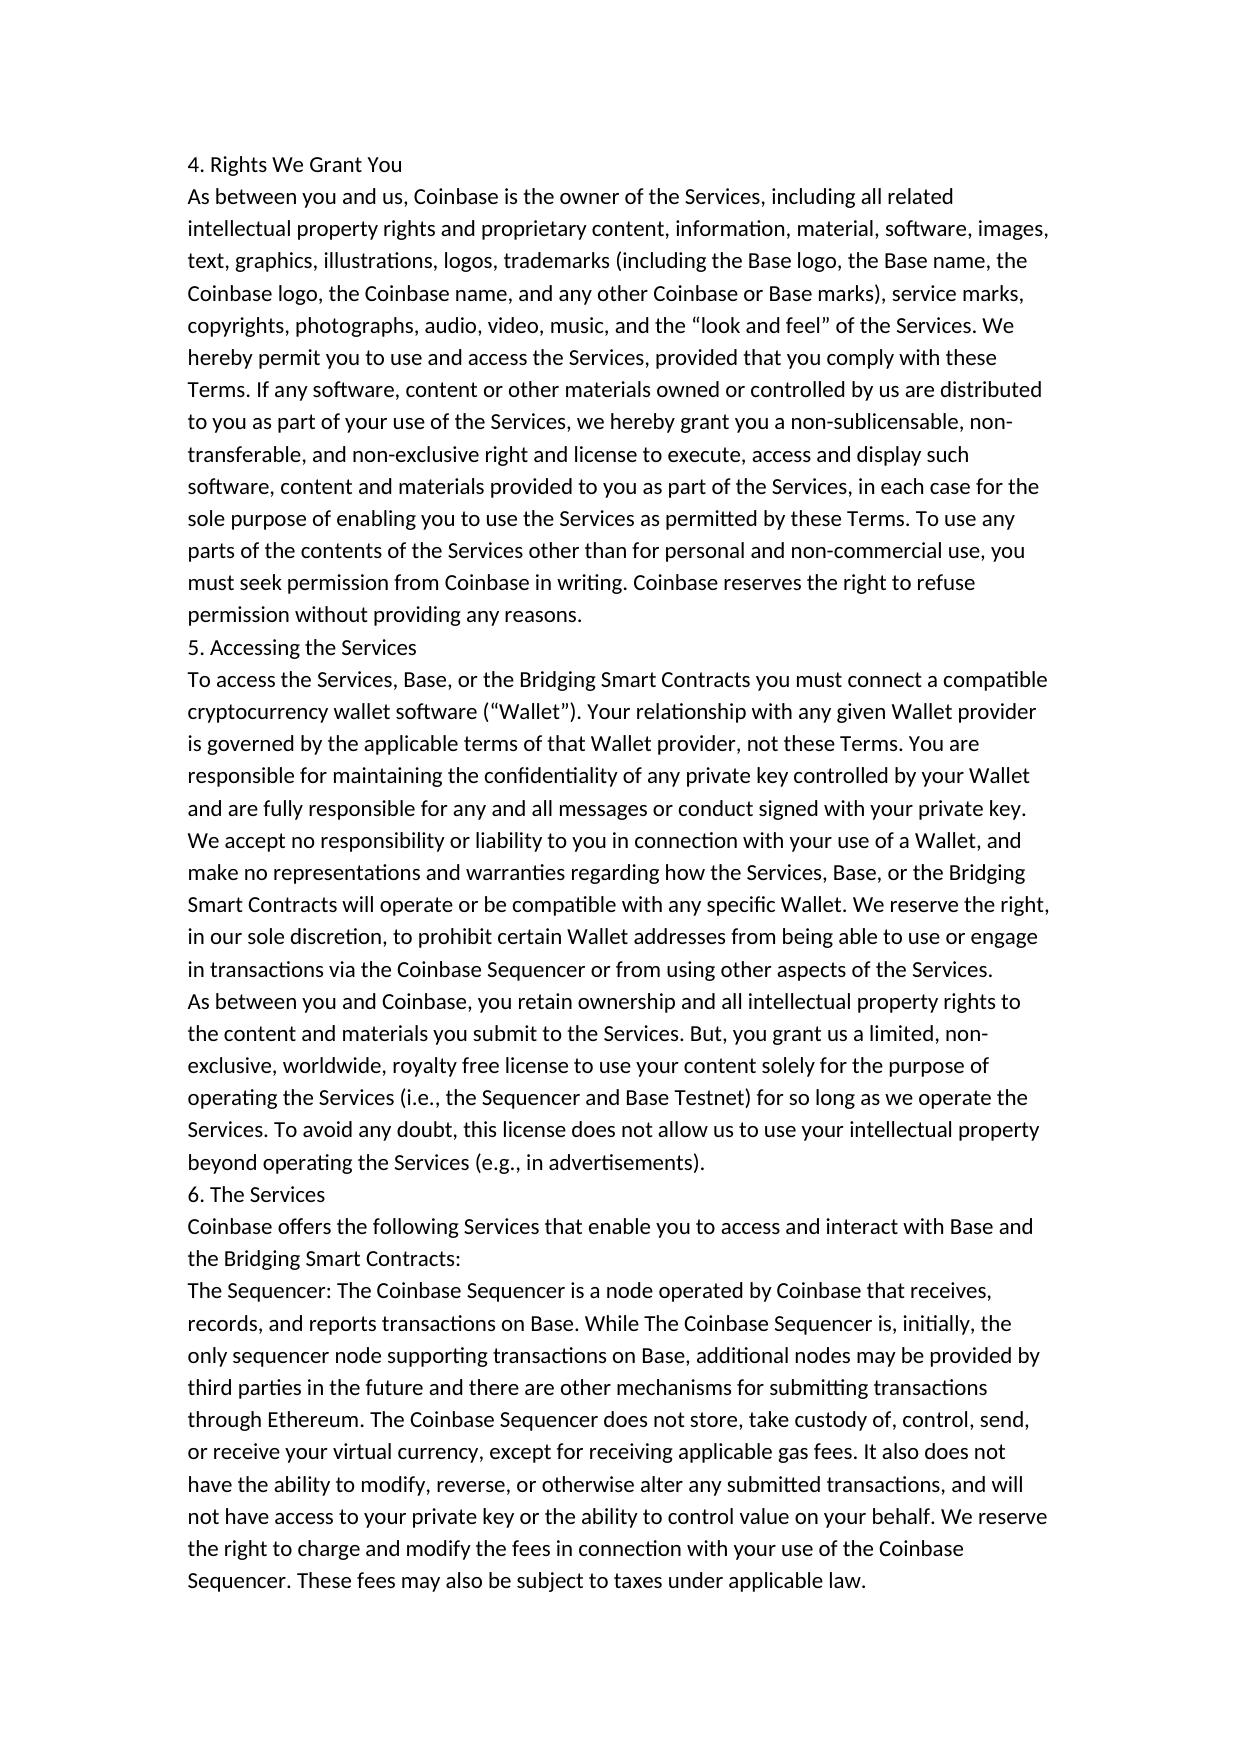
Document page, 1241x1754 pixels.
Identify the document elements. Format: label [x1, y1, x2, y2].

text [187, 150, 1053, 1594]
